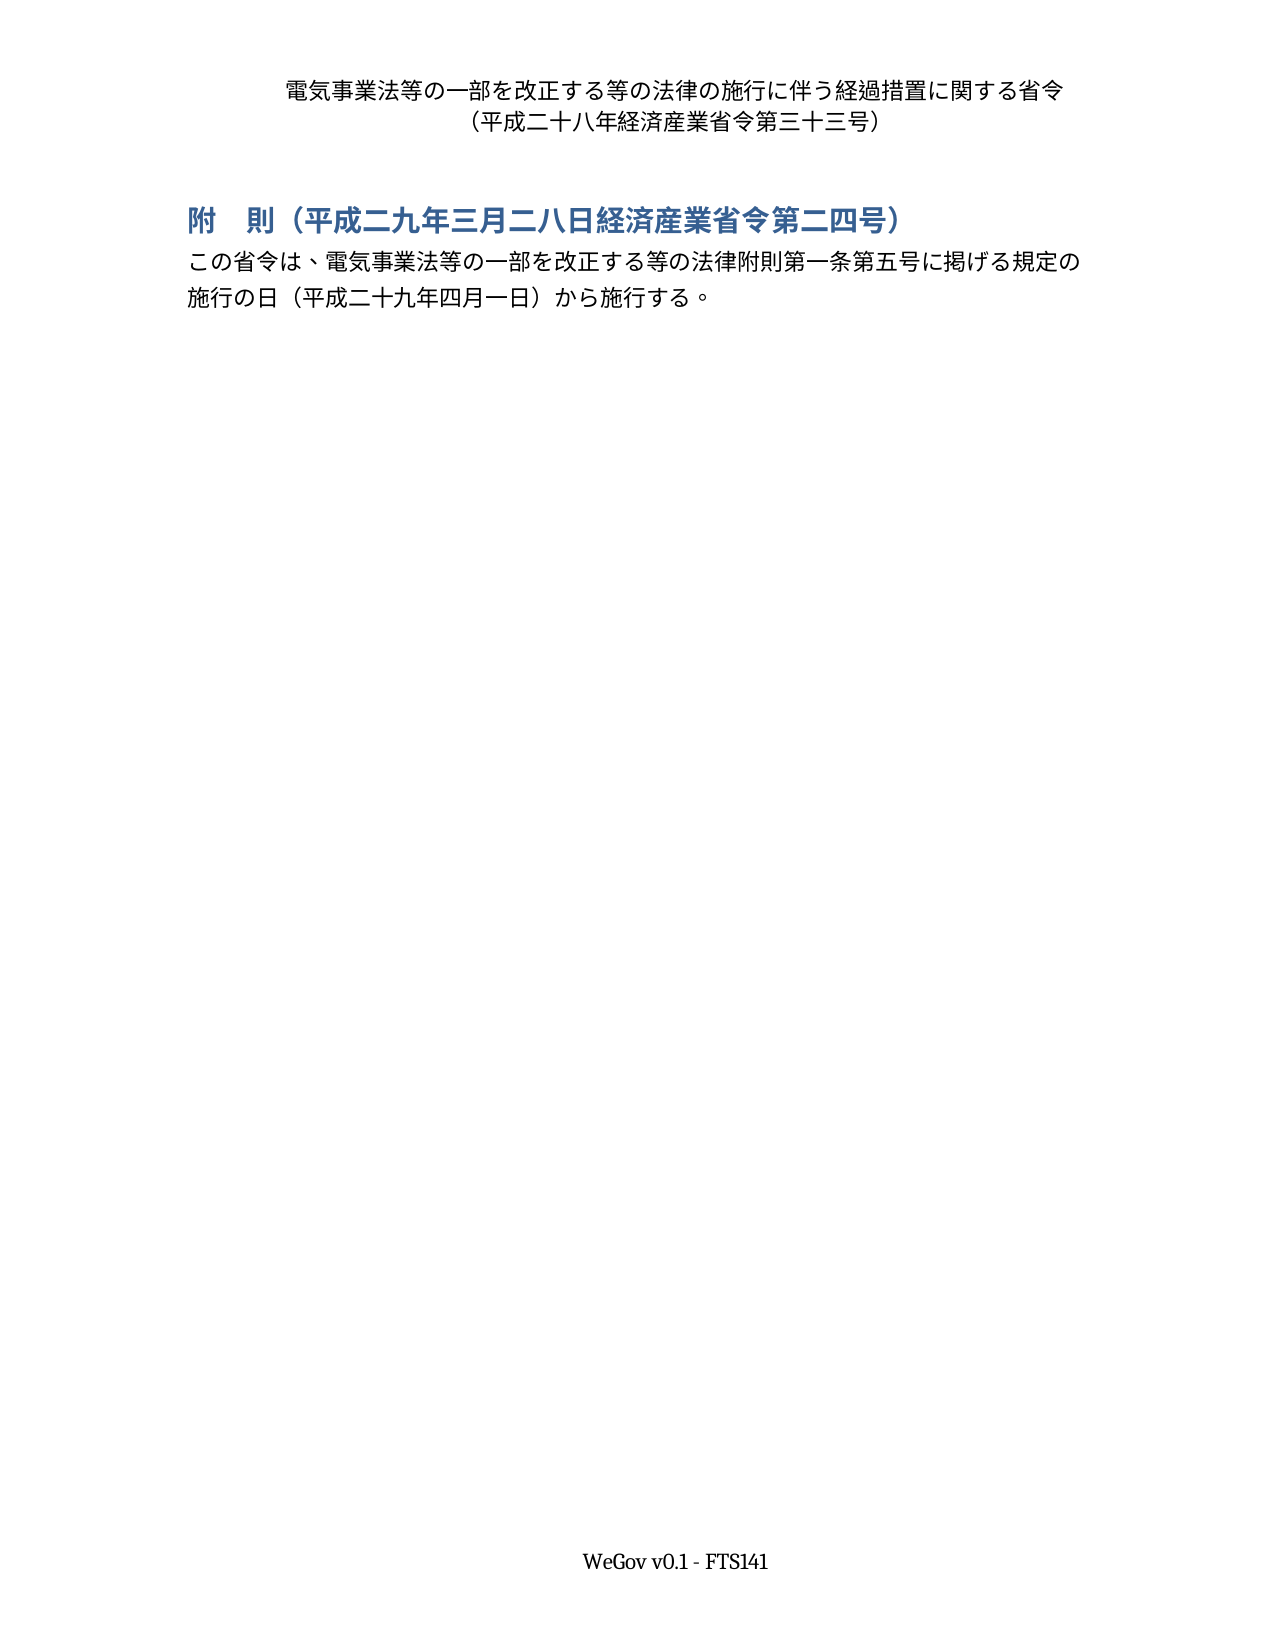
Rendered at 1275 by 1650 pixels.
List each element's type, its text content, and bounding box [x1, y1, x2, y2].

text この省令は、電気事業法等の一部を改正する等の法律附則第一条第五号に掲げる規定の施行の日（平成二十九年四月一日）から施行する。 [187, 246, 1087, 313]
subtitle 附 則（平成二九年三月二八日経済産業省令第二四号） [187, 200, 1087, 240]
